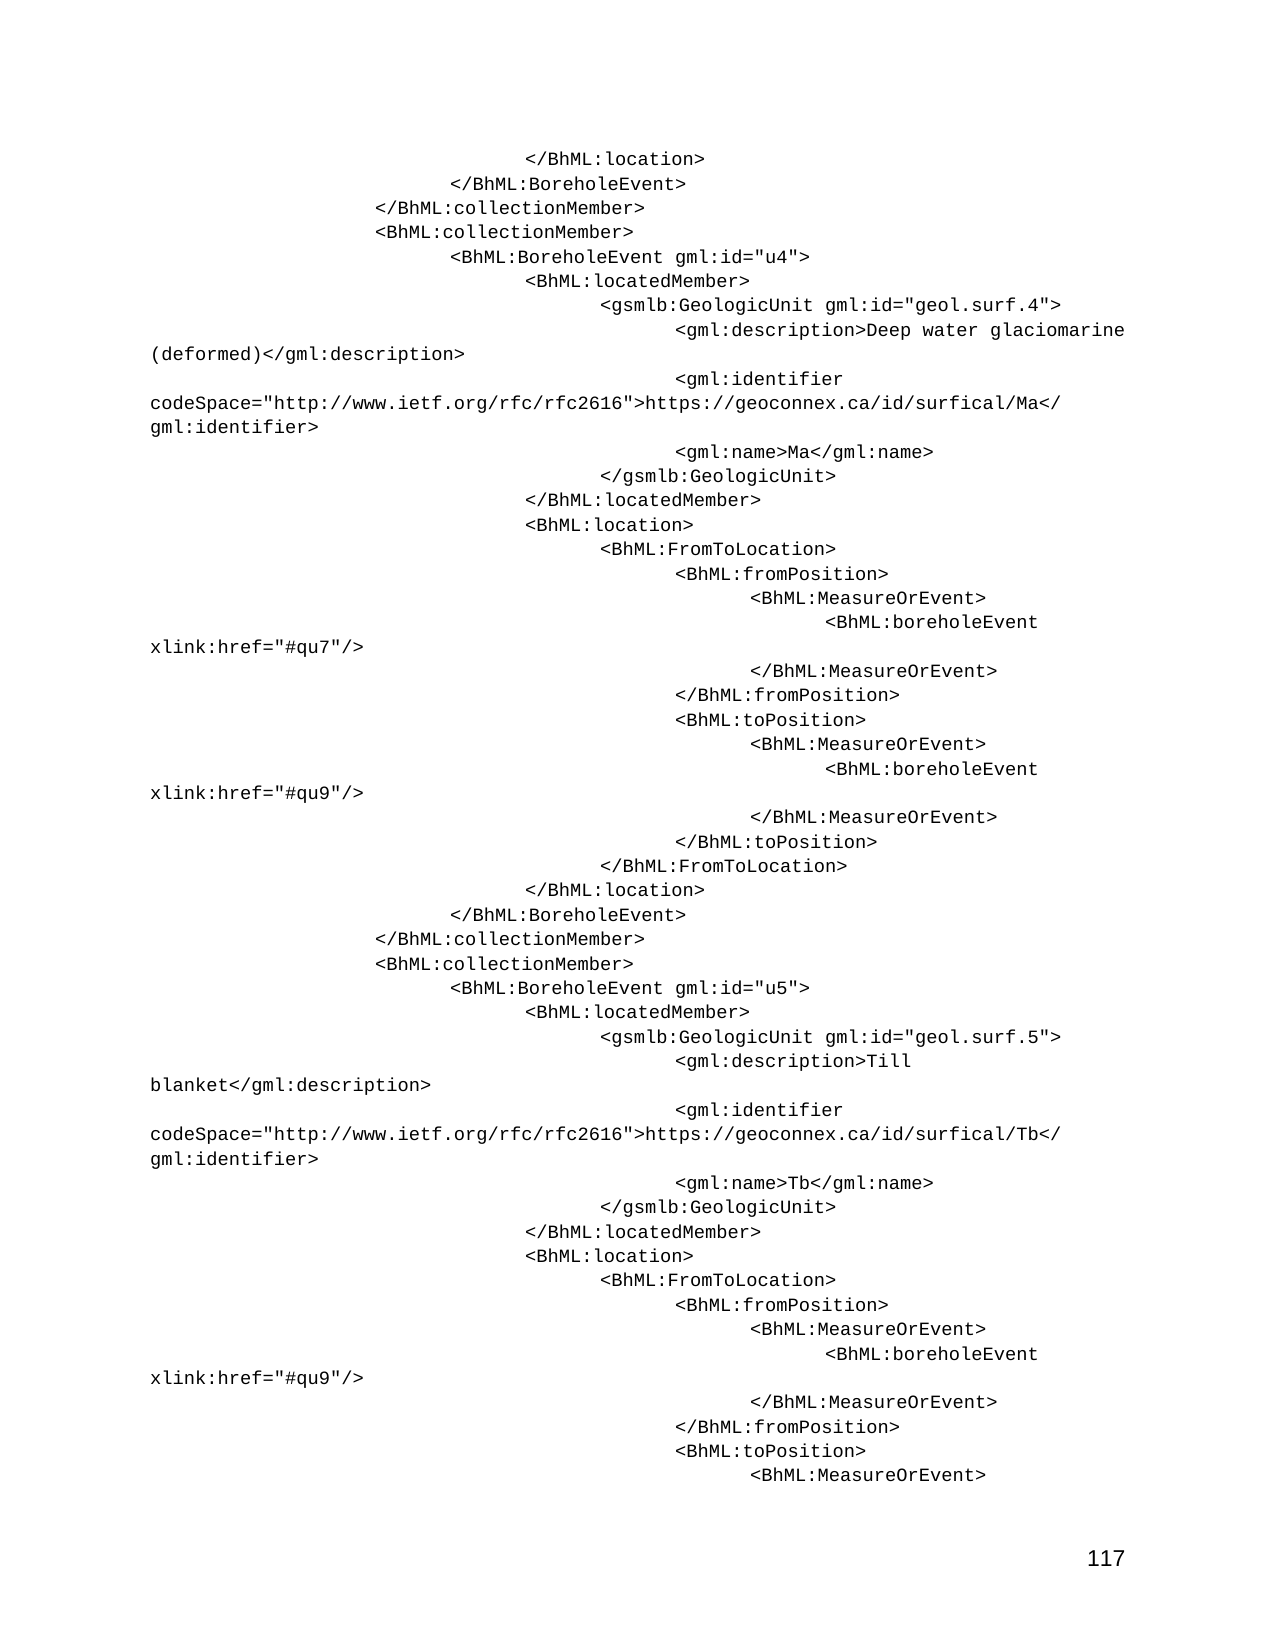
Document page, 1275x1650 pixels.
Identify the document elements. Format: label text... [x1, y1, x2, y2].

text <BhML:BoreholeEvent gml:id="u4"> [150, 247, 1125, 269]
text <BhML:BoreholeEvent gml:id="u5"> [150, 979, 1125, 1000]
text </BhML:collectionMember> [150, 199, 1125, 220]
text <BhML:MeasureOrEvent> [150, 735, 1125, 756]
text <BhML:locatedMember> [150, 272, 1125, 293]
text </BhML:FromToLocation> [150, 857, 1125, 878]
text <BhML:MeasureOrEvent> [150, 1466, 1125, 1487]
text </BhML:fromPosition> [150, 1417, 1125, 1439]
text <BhML:location> [150, 1247, 1125, 1268]
text <BhML:MeasureOrEvent> [150, 1320, 1125, 1341]
text <gsmlb:GeologicUnit gml:id="geol.surf.4"> [150, 296, 1125, 317]
text </BhML:BoreholeEvent> [150, 174, 1125, 196]
text <BhML:boreholeEvent xlink:href="#qu7"/> [150, 613, 1125, 659]
text <BhML:toPosition> [150, 711, 1125, 732]
text </BhML:MeasureOrEvent> [150, 1393, 1125, 1414]
text <BhML:fromPosition> [150, 564, 1125, 586]
text </BhML:BoreholeEvent> [150, 906, 1125, 927]
text </BhML:MeasureOrEvent> [150, 662, 1125, 683]
text <BhML:collectionMember> [150, 954, 1125, 976]
text <gml:name>Ma</gml:name> [150, 442, 1125, 464]
text <BhML:MeasureOrEvent> [150, 589, 1125, 610]
text <BhML:FromToLocation> [150, 540, 1125, 561]
text </gsmlb:GeologicUnit> [150, 1198, 1125, 1219]
text </BhML:fromPosition> [150, 686, 1125, 707]
text <BhML:fromPosition> [150, 1296, 1125, 1317]
text <BhML:FromToLocation> [150, 1271, 1125, 1292]
text </BhML:locatedMember> [150, 1222, 1125, 1244]
text <BhML:toPosition> [150, 1442, 1125, 1463]
text <BhML:locatedMember> [150, 1003, 1125, 1024]
text </BhML:toPosition> [150, 832, 1125, 854]
text <gml:name>Tb</gml:name> [150, 1174, 1125, 1195]
text </gsmlb:GeologicUnit> [150, 467, 1125, 488]
text <BhML:location> [150, 516, 1125, 537]
text <gml:identifier codeSpace="http://www.ietf.org/rfc/rfc2616">https://geoconnex.ca/id/surfical/Ma</gml:identifier> [150, 369, 1125, 439]
text <gml:description>Deep water glaciomarine (deformed)</gml:description> [150, 321, 1125, 366]
text <BhML:collectionMember> [150, 223, 1125, 244]
text <BhML:boreholeEvent xlink:href="#qu9"/> [150, 759, 1125, 805]
text </BhML:locatedMember> [150, 491, 1125, 512]
text <gsmlb:GeologicUnit gml:id="geol.surf.5"> [150, 1027, 1125, 1049]
text </BhML:collectionMember> [150, 930, 1125, 951]
text <gml:identifier codeSpace="http://www.ietf.org/rfc/rfc2616">https://geoconnex.ca/id/surfical/Tb</gml:identifier> [150, 1101, 1125, 1171]
text <BhML:boreholeEvent xlink:href="#qu9"/> [150, 1344, 1125, 1390]
text </BhML:location> [150, 881, 1125, 902]
text <gml:description>Till blanket</gml:description> [150, 1052, 1125, 1097]
text </BhML:MeasureOrEvent> [150, 808, 1125, 829]
text </BhML:location> [150, 150, 1125, 171]
